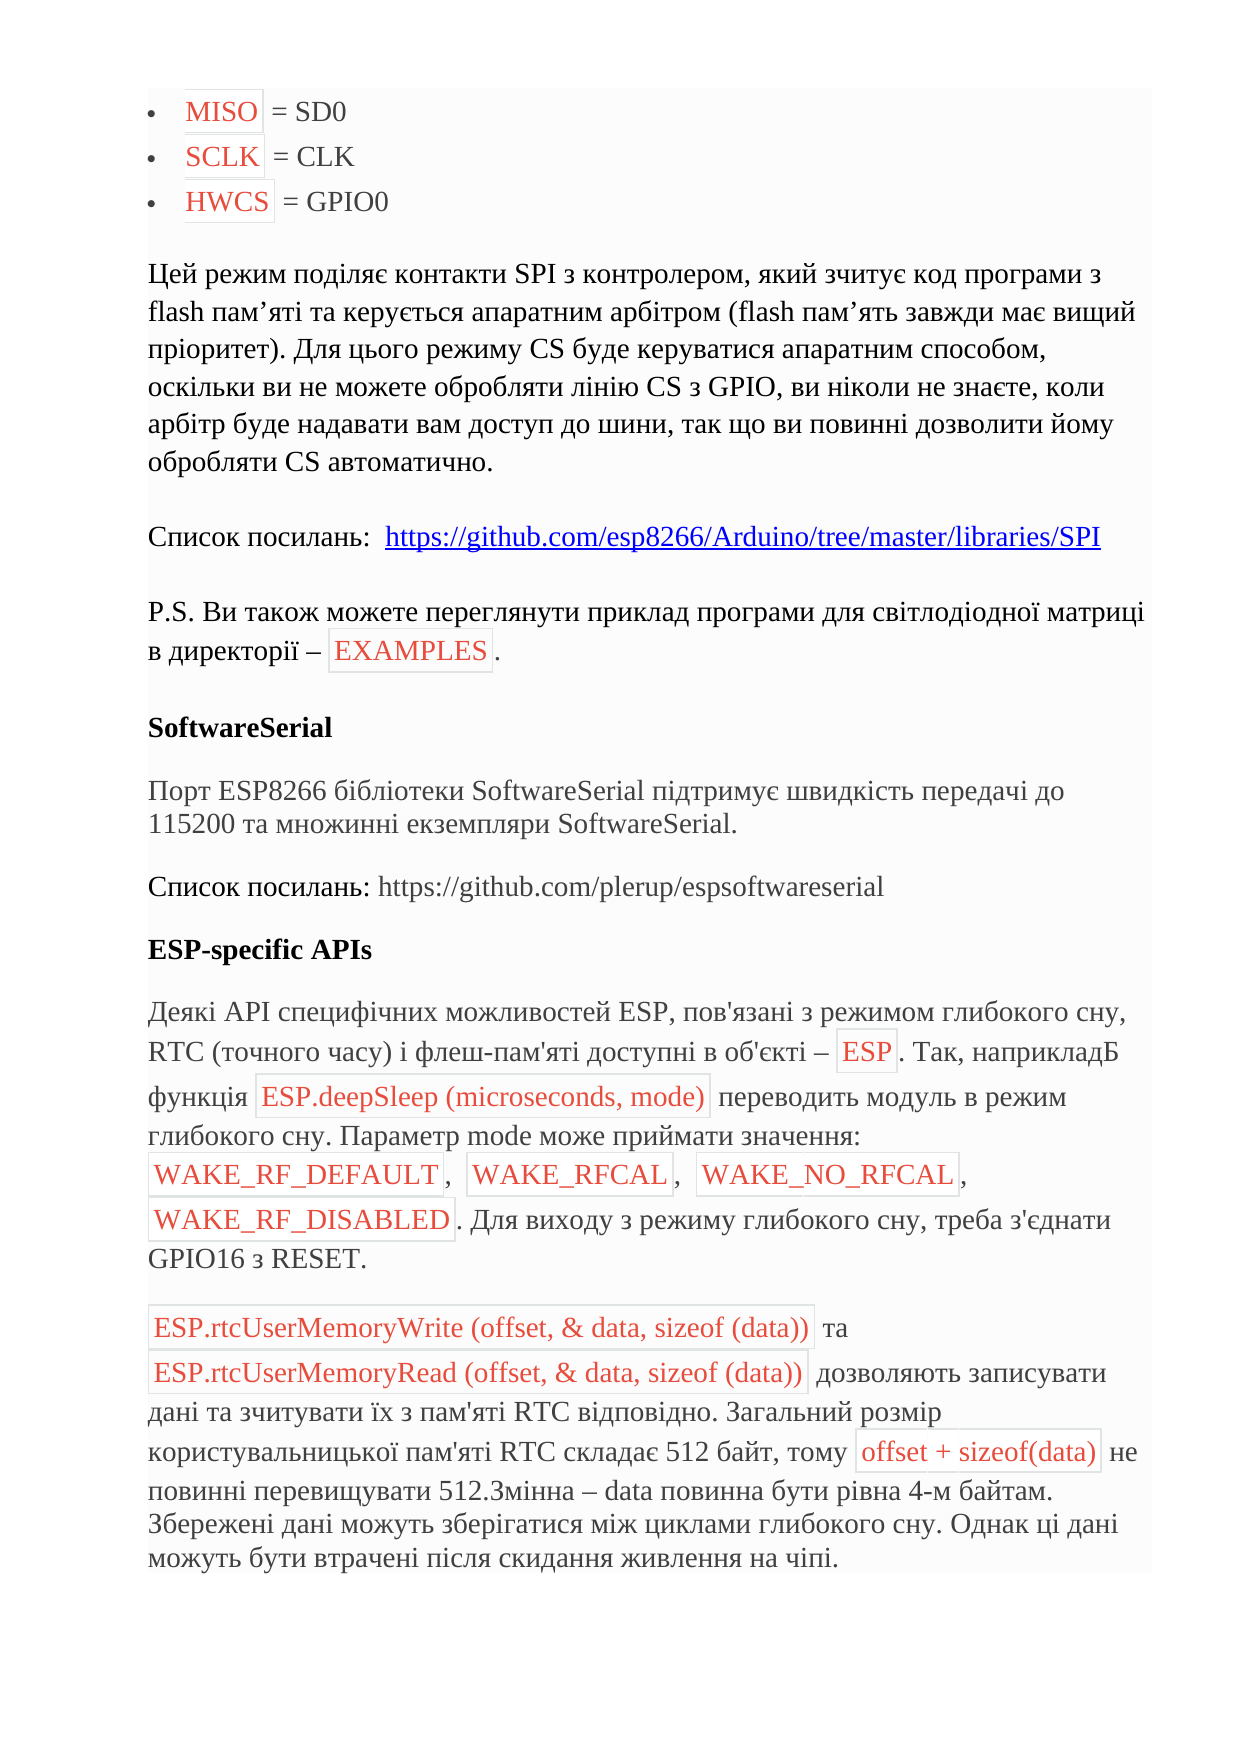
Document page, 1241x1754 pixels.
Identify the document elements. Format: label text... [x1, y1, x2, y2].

list MISO = SD0 [264, 88, 1152, 133]
list SCLK = CLK [148, 133, 264, 178]
text P.S. Ви також можете переглянути приклад програми для світлодіодної матриці в директорії – EXAMPLES. [148, 590, 1152, 673]
list HWCS = GPIO0 [275, 178, 1152, 223]
subtitle SoftwareSerial [148, 710, 1152, 744]
subtitle ESP.rtcUserMemoryWrite (offset, & data, sizeof (data)) та ESP.rtcUserMemoryRead (offset, & data, sizeof (data)) дозволяють записувати дані та зчитувати їх з пам'яті RTC відповідно. Загальний розмір користувальницької пам'яті RTC складає 512 байт, тому offset + sizeof(data) не повинні перевищувати 512.Змінна – data повинна бути рівна 4-м байтам. Збережені дані можуть зберігатися між циклами глибокого сну. Однак ці дані можуть бути втрачені після скидання живлення на чіпі. [148, 1304, 1152, 1573]
subtitle ESP-specific APIs [148, 932, 1152, 965]
text Цей режим поділяє контакти SPI з контролером, який зчитує код програми з flash пам’яті та керується апаратним арбітром (flash пам’ять завжди має вищий пріоритет). Для цього режиму CS буде керуватися апаратним способом, оскільки ви не можете обробляти лінію CS з GPIO, ви ніколи не знаєте, коли арбітр буде надавати вам доступ до шини, так що ви повинні дозволити йому обробляти CS автоматично. [148, 253, 1152, 478]
subtitle Деякі API специфічних можливостей ESP, пов'язані з режимом глибокого сну, RTC (точного часу) і флеш-пам'яті доступні в об'єкті – ESP. Так, наприкладБ функція ESP.deepSleep (microseconds, mode) переводить модуль в режим глибокого сну. Параметр mode може приймати значення: WAKE_RF_DEFAULT, WAKE_RFCAL, WAKE_NO_RFCAL, WAKE_RF_DISABLED. Для виходу з режиму глибокого сну, треба з'єднати GPIO16 з RESET. [148, 994, 1152, 1275]
subtitle Порт ESP8266 бібліотеки SoftwareSerial підтримує швидкість передачі до 115200 та множинні екземпляри SoftwareSerial. [148, 773, 1152, 840]
list SCLK = CLK [265, 133, 1152, 178]
text Список посилань: https://github.com/esp8266/Arduino/tree/master/libraries/SPI [148, 515, 1152, 553]
list MISO = SD0 [148, 88, 263, 133]
subtitle Список посилань: https://github.com/plerup/espsoftwareserial [148, 869, 1152, 903]
list HWCS = GPIO0 [148, 178, 274, 223]
